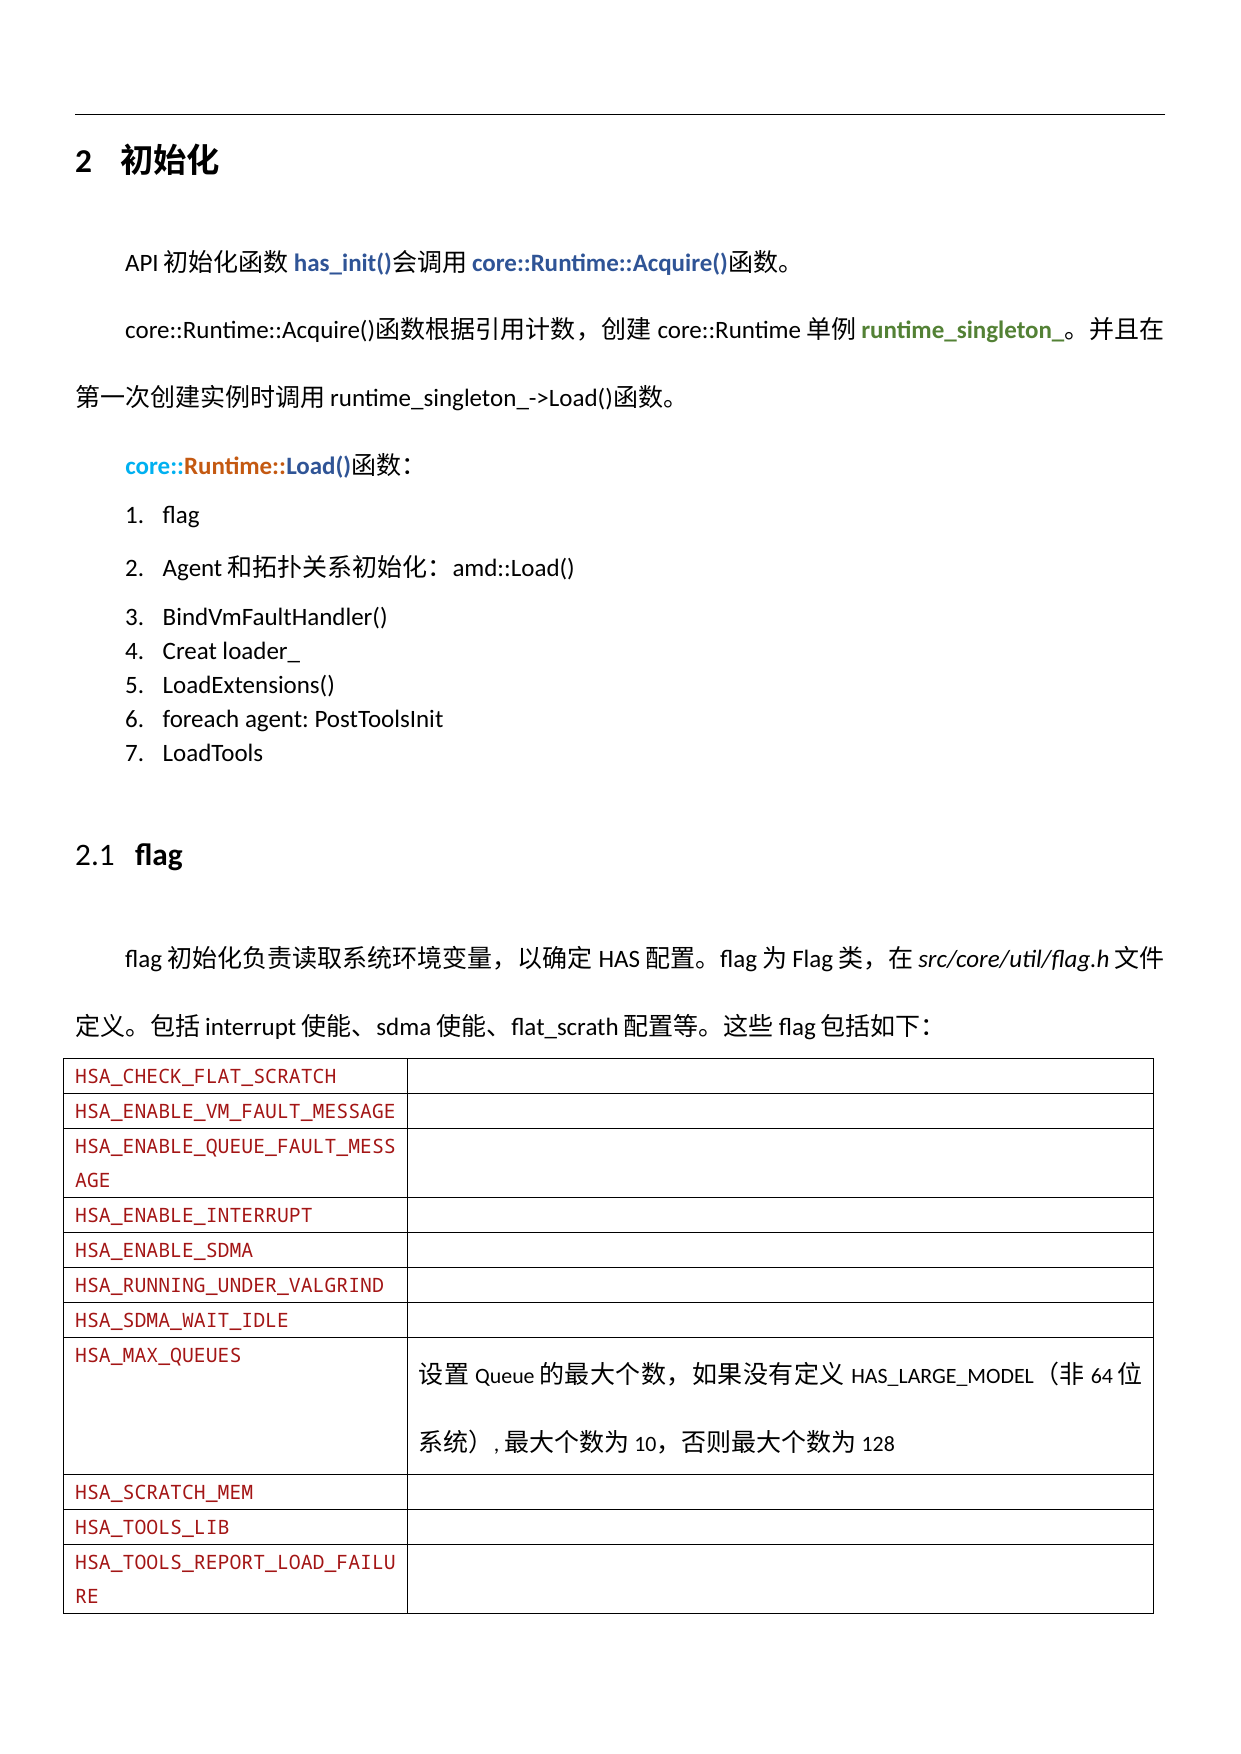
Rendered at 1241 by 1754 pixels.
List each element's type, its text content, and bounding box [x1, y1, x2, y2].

list LoadTools [125, 736, 1165, 769]
table_cell [408, 1094, 1153, 1128]
text core::Runtime::Acquire()函数根据引用计数，创建core::Runtime单例runtime_singleton_。并且在第一次创建实例时调用runtime_singleton_->Load()函数。 [75, 294, 1165, 430]
list LoadExtensions() [125, 668, 1165, 702]
subtitle 初始化 [75, 124, 1165, 192]
table_cell [408, 1510, 1153, 1544]
table_header HSA_CHECK_FLAT_SCRATCH [64, 1059, 407, 1093]
text core::Runtime::Load()函数： [75, 430, 1165, 498]
table_cell [408, 1303, 1153, 1337]
list foreach agent: PostToolsInit [125, 702, 1165, 736]
table_cell HSA_SDMA_WAIT_IDLE [64, 1303, 407, 1337]
table_cell [408, 1545, 1153, 1613]
text API初始化函数has_init()会调用core::Runtime::Acquire()函数。 [75, 226, 1165, 294]
table_cell HSA_ENABLE_SDMA [64, 1233, 407, 1267]
table_cell HSA_ENABLE_QUEUE_FAULT_MESSAGE [64, 1129, 407, 1197]
list flag [125, 498, 1165, 532]
table_cell [408, 1268, 1153, 1302]
table_cell [408, 1129, 1153, 1197]
table_cell HSA_MAX_QUEUES [64, 1338, 407, 1474]
table_cell [408, 1233, 1153, 1267]
table_cell HSA_SCRATCH_MEM [64, 1475, 407, 1509]
table_header [408, 1059, 1153, 1093]
table_cell [408, 1475, 1153, 1509]
table_cell HSA_TOOLS_REPORT_LOAD_FAILURE [64, 1545, 407, 1613]
table_cell HSA_RUNNING_UNDER_VALGRIND [64, 1268, 407, 1302]
text flag初始化负责读取系统环境变量，以确定HAS配置。flag为Flag类，在src/core/util/flag.h文件定义。包括interrupt使能、sdma使能、flat_scrath配置等。这些flag包括如下： [75, 922, 1165, 1058]
table_cell HSA_TOOLS_LIB [64, 1510, 407, 1544]
table_cell HSA_ENABLE_VM_FAULT_MESSAGE [64, 1094, 407, 1128]
list Creat loader_ [125, 634, 1165, 668]
table_cell HSA_ENABLE_INTERRUPT [64, 1198, 407, 1232]
list BindVmFaultHandler() [125, 600, 1165, 634]
table_cell 设置Queue的最大个数，如果没有定义HAS_LARGE_MODEL（非64位系统）, 最大个数为10，否则最大个数为128 [408, 1338, 1153, 1474]
subtitle flag [75, 821, 1165, 888]
list Agent和拓扑关系初始化：amd::Load() [125, 532, 1165, 600]
table_cell [408, 1198, 1153, 1232]
